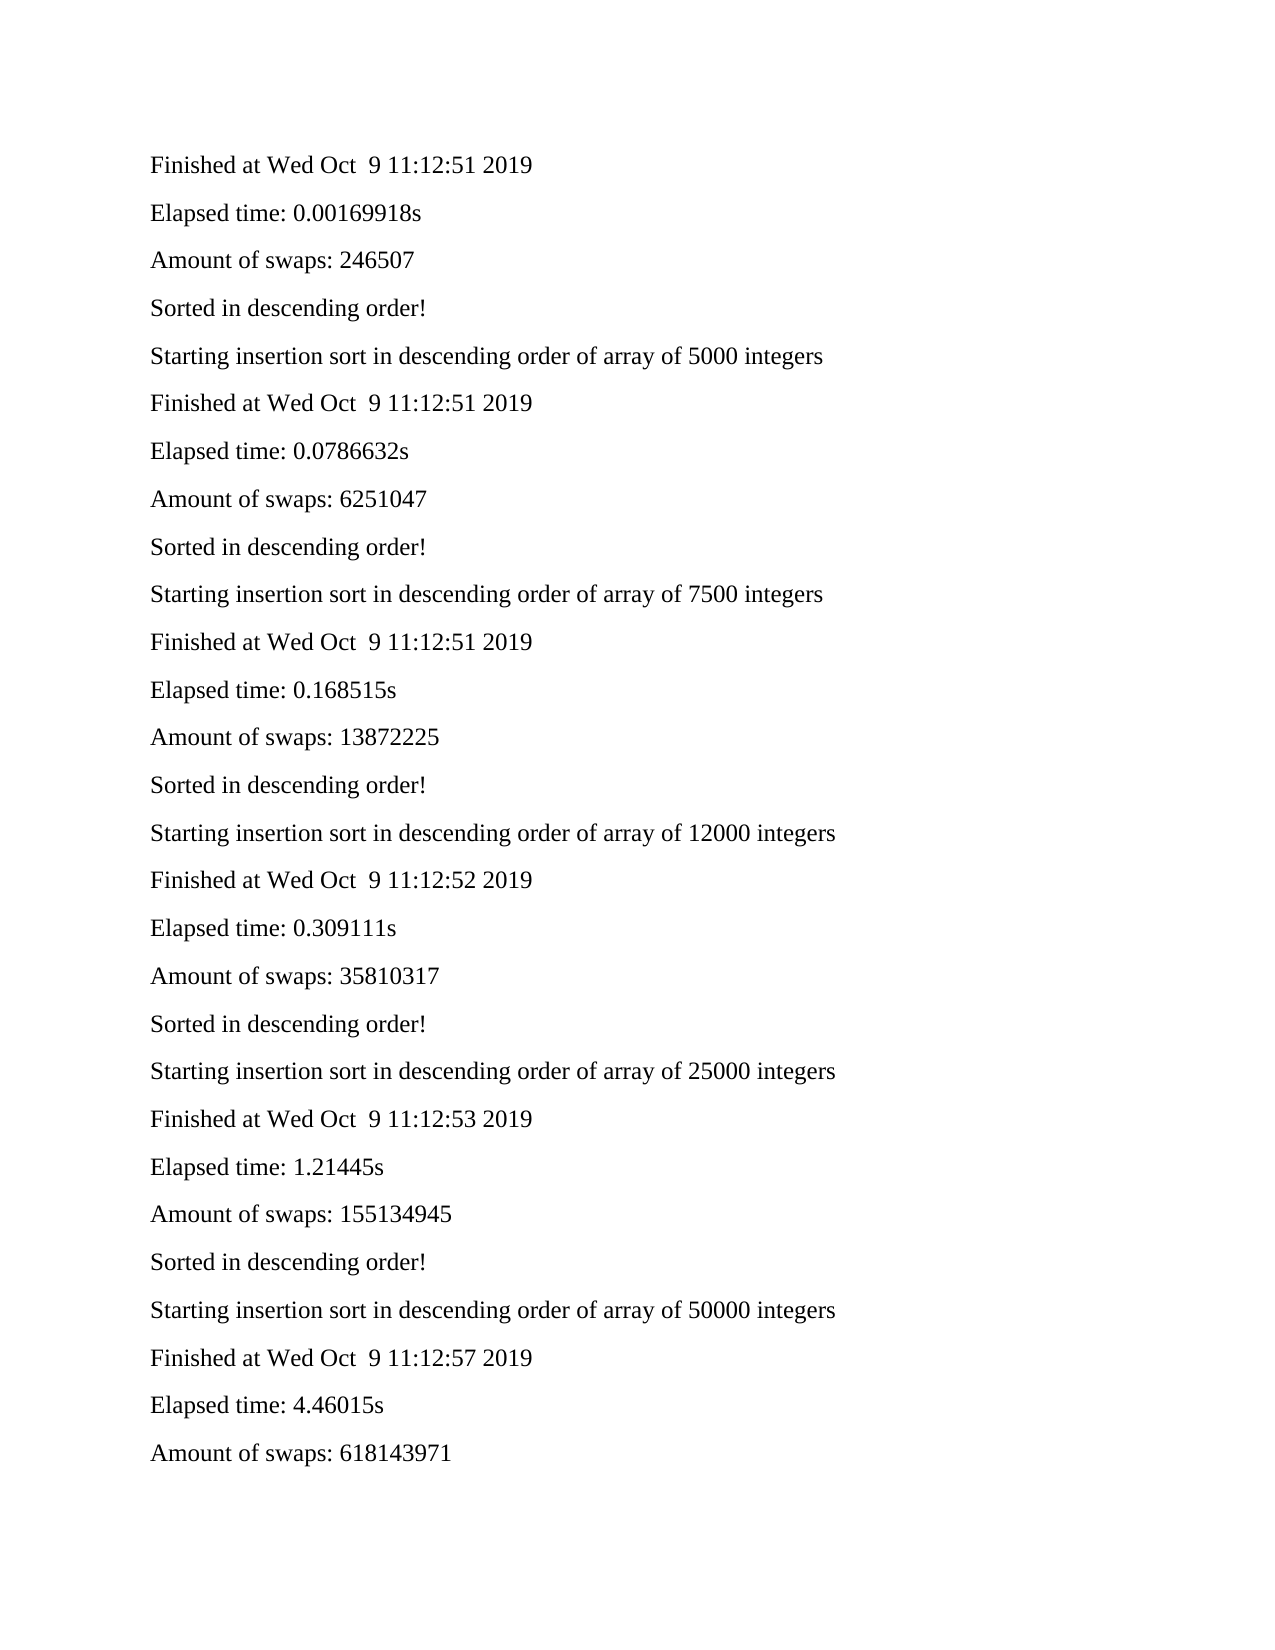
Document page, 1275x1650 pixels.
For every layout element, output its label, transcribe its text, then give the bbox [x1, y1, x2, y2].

text Amount of swaps: 618143971 [150, 1438, 1125, 1467]
text Amount of swaps: 35810317 [150, 961, 1125, 990]
text Finished at Wed Oct 9 11:12:51 2019 [150, 388, 1125, 417]
text Sorted in descending order! [150, 532, 1125, 560]
text Finished at Wed Oct 9 11:12:51 2019 [150, 150, 1125, 179]
text Elapsed time: 0.168515s [150, 675, 1125, 703]
text Elapsed time: 1.21445s [150, 1152, 1125, 1181]
text Finished at Wed Oct 9 11:12:53 2019 [150, 1104, 1125, 1133]
text Finished at Wed Oct 9 11:12:57 2019 [150, 1343, 1125, 1371]
text Sorted in descending order! [150, 293, 1125, 322]
text Sorted in descending order! [150, 1247, 1125, 1276]
text Amount of swaps: 6251047 [150, 484, 1125, 513]
text Finished at Wed Oct 9 11:12:52 2019 [150, 866, 1125, 894]
text Elapsed time: 0.00169918s [150, 198, 1125, 226]
text Sorted in descending order! [150, 770, 1125, 799]
text Amount of swaps: 246507 [150, 245, 1125, 274]
text Elapsed time: 0.309111s [150, 913, 1125, 942]
text Finished at Wed Oct 9 11:12:51 2019 [150, 627, 1125, 656]
text Starting insertion sort in descending order of array of 7500 integers [150, 579, 1125, 608]
text Starting insertion sort in descending order of array of 12000 integers [150, 818, 1125, 847]
text Starting insertion sort in descending order of array of 5000 integers [150, 341, 1125, 369]
text Elapsed time: 0.0786632s [150, 436, 1125, 465]
text Amount of swaps: 155134945 [150, 1199, 1125, 1228]
text Starting insertion sort in descending order of array of 25000 integers [150, 1056, 1125, 1085]
text Sorted in descending order! [150, 1009, 1125, 1037]
text Amount of swaps: 13872225 [150, 722, 1125, 751]
text Starting insertion sort in descending order of array of 50000 integers [150, 1295, 1125, 1324]
text Elapsed time: 4.46015s [150, 1390, 1125, 1419]
